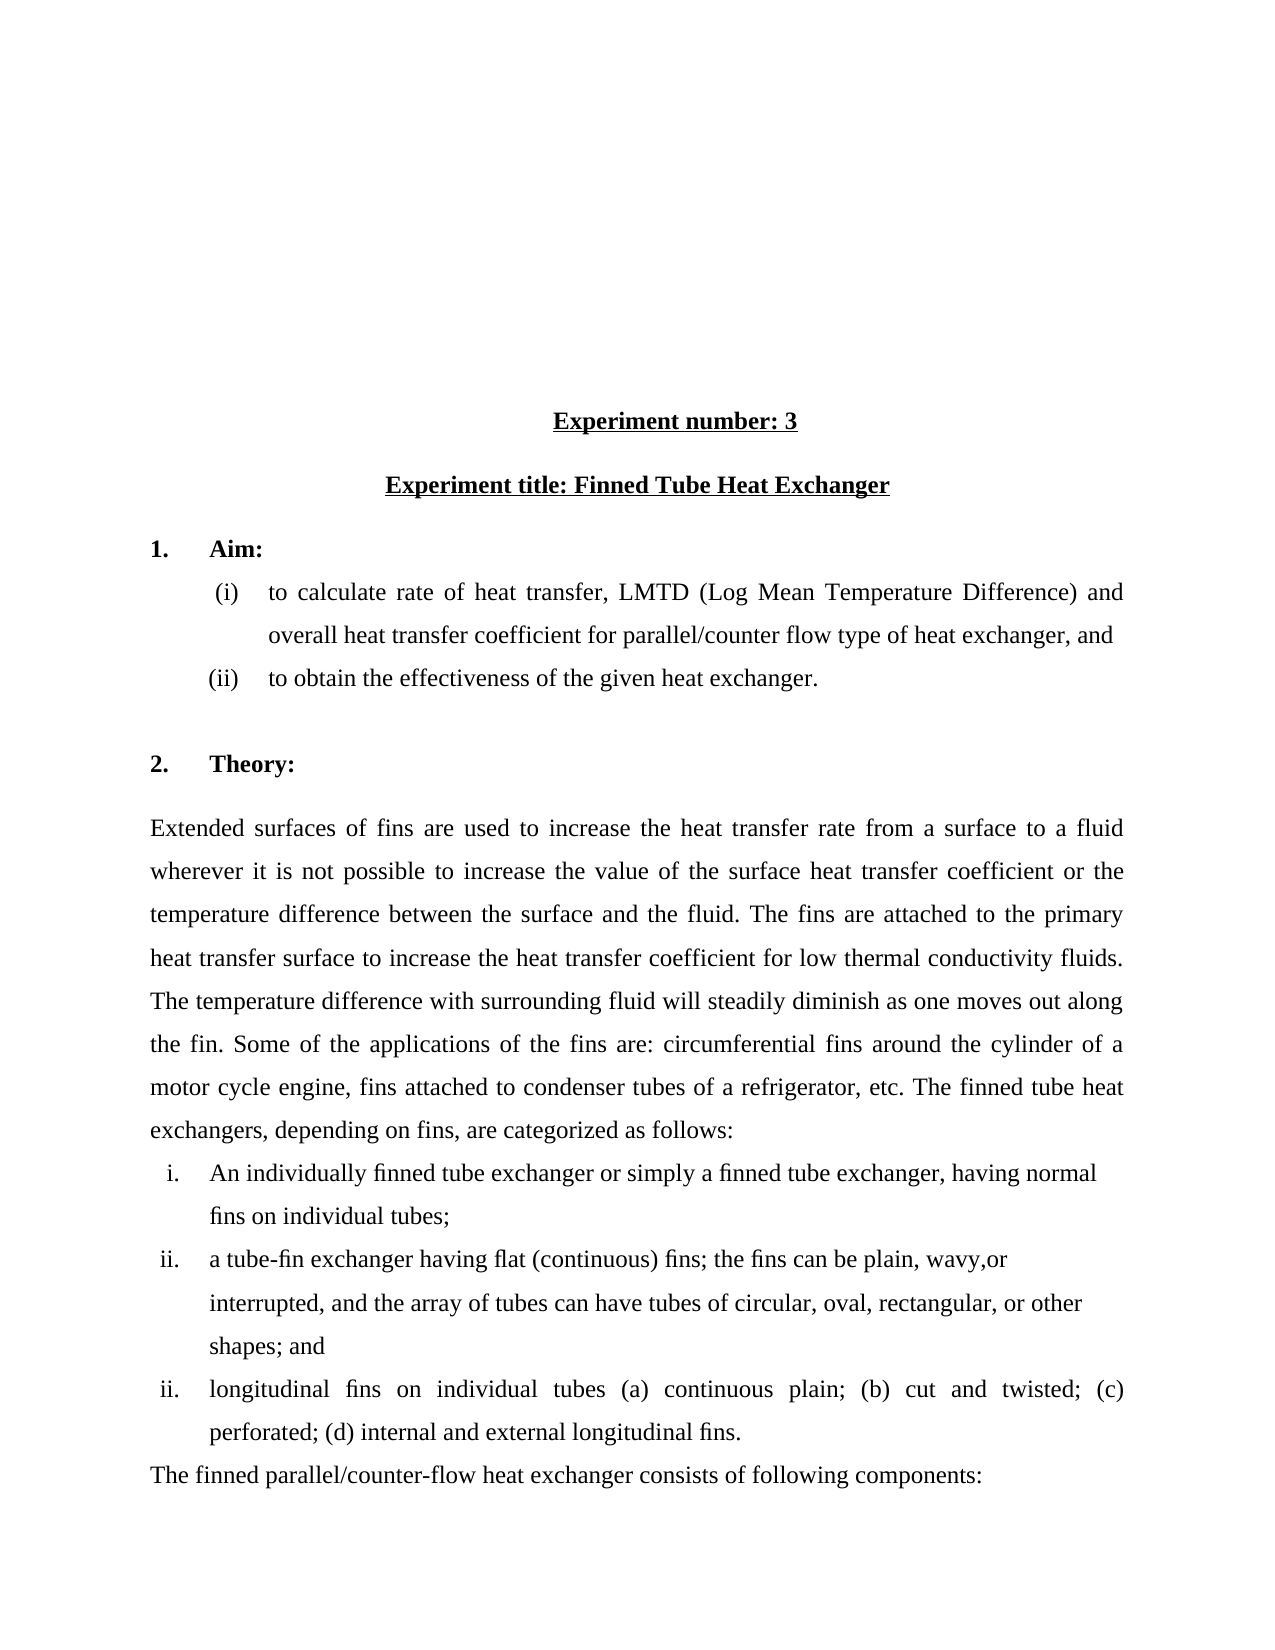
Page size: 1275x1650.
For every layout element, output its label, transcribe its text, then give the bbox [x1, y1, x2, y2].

list to obtain the effectiveness of the given heat exchanger. [239, 663, 1125, 692]
text Experiment title: Finned Tube Heat Exchanger [150, 470, 1125, 498]
list Aim: [150, 534, 1125, 562]
list to calculate rate of heat transfer, LMTD (Log Mean Temperature Difference) and overall heat transfer coefficient for parallel/counter flow type of heat exchanger, and [239, 577, 1125, 649]
list Theory: [150, 749, 1125, 778]
text Experiment number: 3 [150, 406, 1125, 434]
list a tube-ﬁn exchanger having ﬂat (continuous) ﬁns; the ﬁns can be plain, wavy,or interrupted, and the array of tubes can have tubes of circular, oval, rectangular, or other shapes; and [179, 1244, 1125, 1359]
list longitudinal ﬁns on individual tubes (a) continuous plain; (b) cut and twisted; (c) perforated; (d) internal and external longitudinal ﬁns. [179, 1374, 1125, 1446]
list An individually ﬁnned tube exchanger or simply a ﬁnned tube exchanger, having normal ﬁns on individual tubes; [179, 1158, 1125, 1230]
text The finned parallel/counter-flow heat exchanger consists of following components: [150, 1460, 1125, 1489]
text Extended surfaces of fins are used to increase the heat transfer rate from a surface to a fluid wherever it is not possible to increase the value of the surface heat transfer coefficient or the temperature difference between the surface and the fluid. The fins are attached to the primary heat transfer surface to increase the heat transfer coefficient for low thermal conductivity fluids. The temperature difference with surrounding fluid will steadily diminish as one moves out along the fin. Some of the applications of the fins are: circumferential fins around the cylinder of a motor cycle engine, fins attached to condenser tubes of a refrigerator, etc. The finned tube heat exchangers, depending on fins, are categorized as follows: [150, 813, 1125, 1144]
